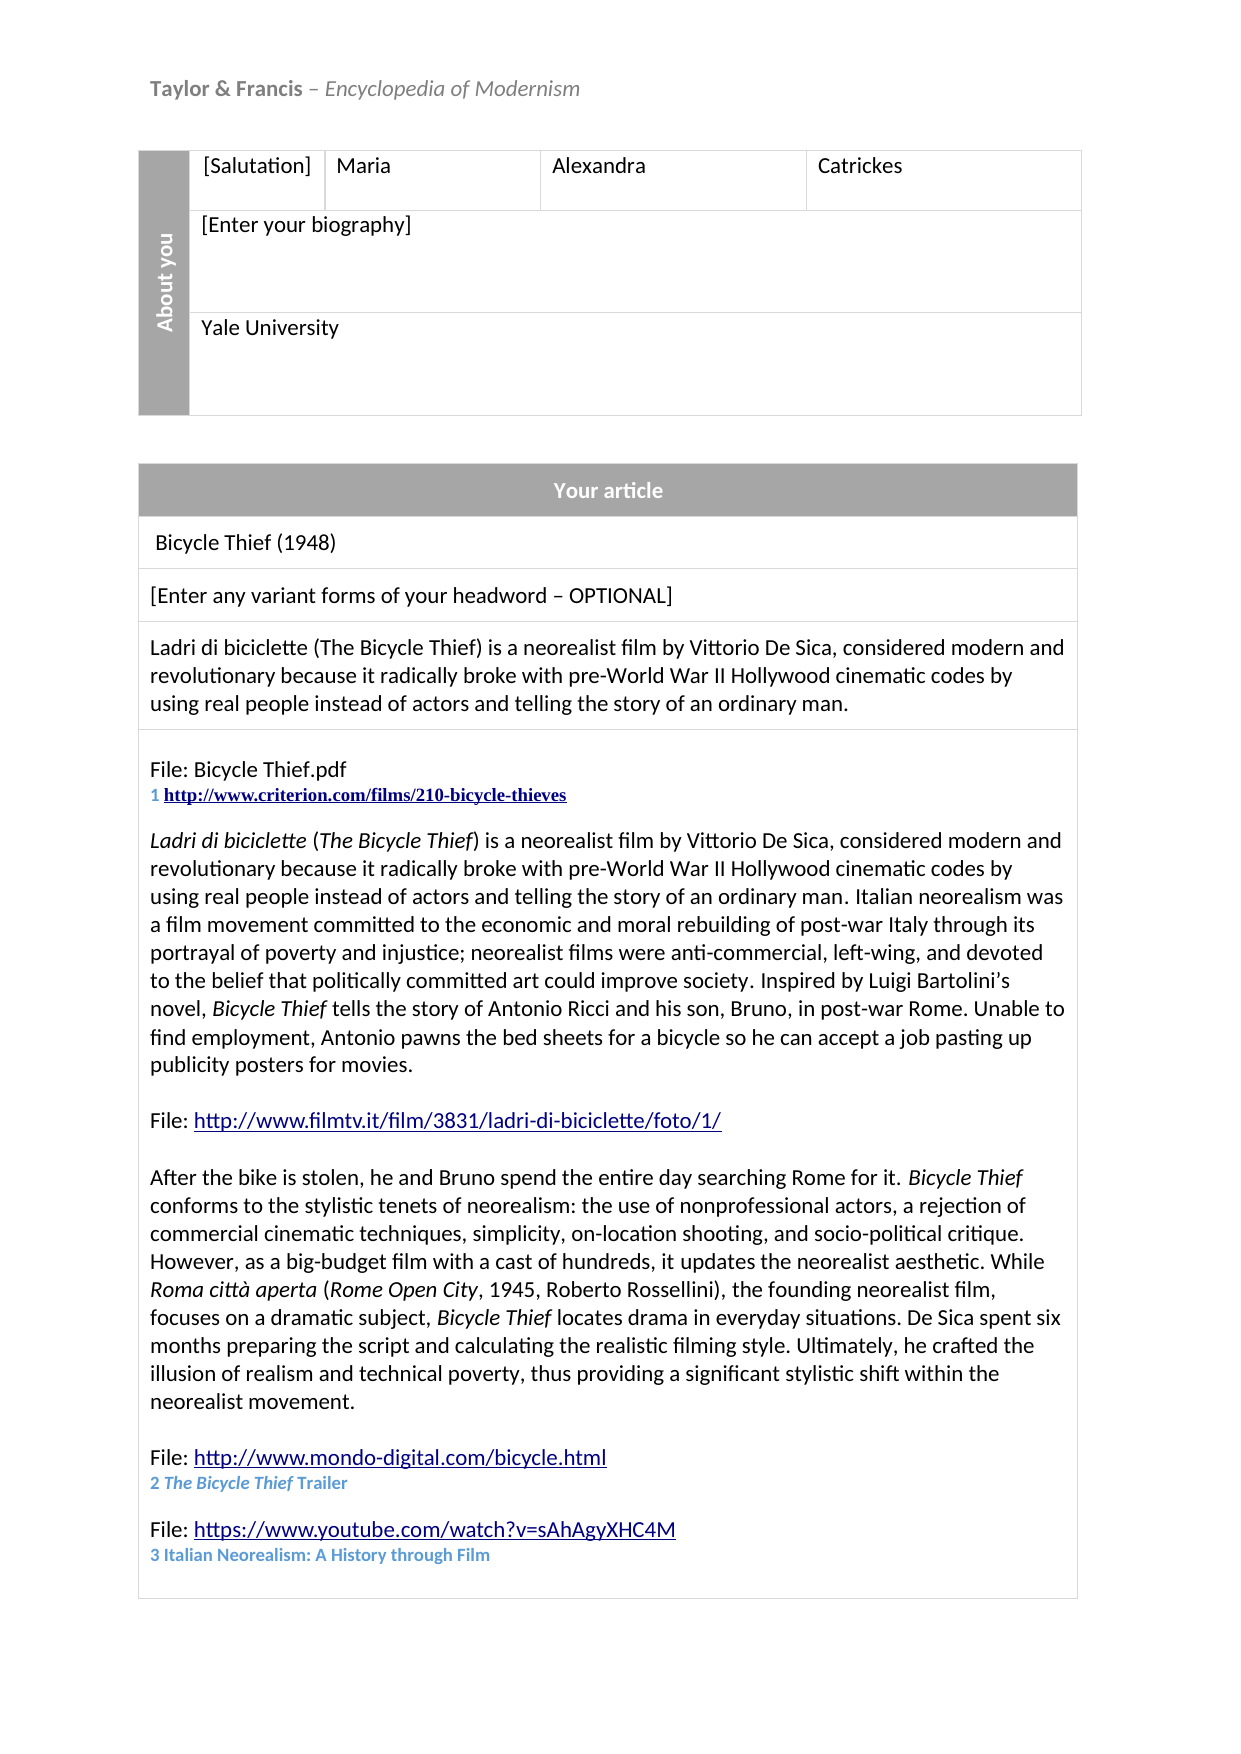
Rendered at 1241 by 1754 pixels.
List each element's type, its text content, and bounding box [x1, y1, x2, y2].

table_cell File: Bicycle Thief.pdf 1 http://www.criterion.com/films/210-bicycle-thieves Ladri di biciclette (The Bicycle Thief) is a neorealist film by Vittorio De Sica, considered modern and revolutionary because it radically broke with pre-World War II Hollywood cinematic codes by using real people instead of actors and telling the story of an ordinary man. Italian neorealism was a film movement committed to the economic and moral rebuilding of post-war Italy through its portrayal of poverty and injustice; neorealist films were anti-commercial, left-wing, and devoted to the belief that politically committed art could improve society. Inspired by Luigi Bartolini’s novel, Bicycle Thief tells the story of Antonio Ricci and his son, Bruno, in post-war Rome. Unable to find employment, Antonio pawns the bed sheets for a bicycle so he can accept a job pasting up publicity posters for movies. File: http://www.filmtv.it/film/3831/ladri-di-biciclette/foto/1/ After the bike is stolen, he and Bruno spend the entire day searching Rome for it. Bicycle Thief conforms to the stylistic tenets of neorealism: the use of nonprofessional actors, a rejection of commercial cinematic techniques, simplicity, on-location shooting, and socio-political critique. However, as a big-budget film with a cast of hundreds, it updates the neorealist aesthetic. While Roma città aperta (Rome Open City, 1945, Roberto Rossellini), the founding neorealist film, focuses on a dramatic subject, Bicycle Thief locates drama in everyday situations. De Sica spent six months preparing the script and calculating the realistic filming style. Ultimately, he crafted the illusion of realism and technical poverty, thus providing a significant stylistic shift within the neorealist movement. File: http://www.mondo-digital.com/bicycle.html 2 The Bicycle Thief Trailer File: https://www.youtube.com/watch?v=sAhAgyXHC4M 3 Italian Neorealism: A History through Film [139, 730, 1077, 1598]
table_header About you [139, 151, 189, 415]
table_header Your article [139, 464, 1077, 516]
